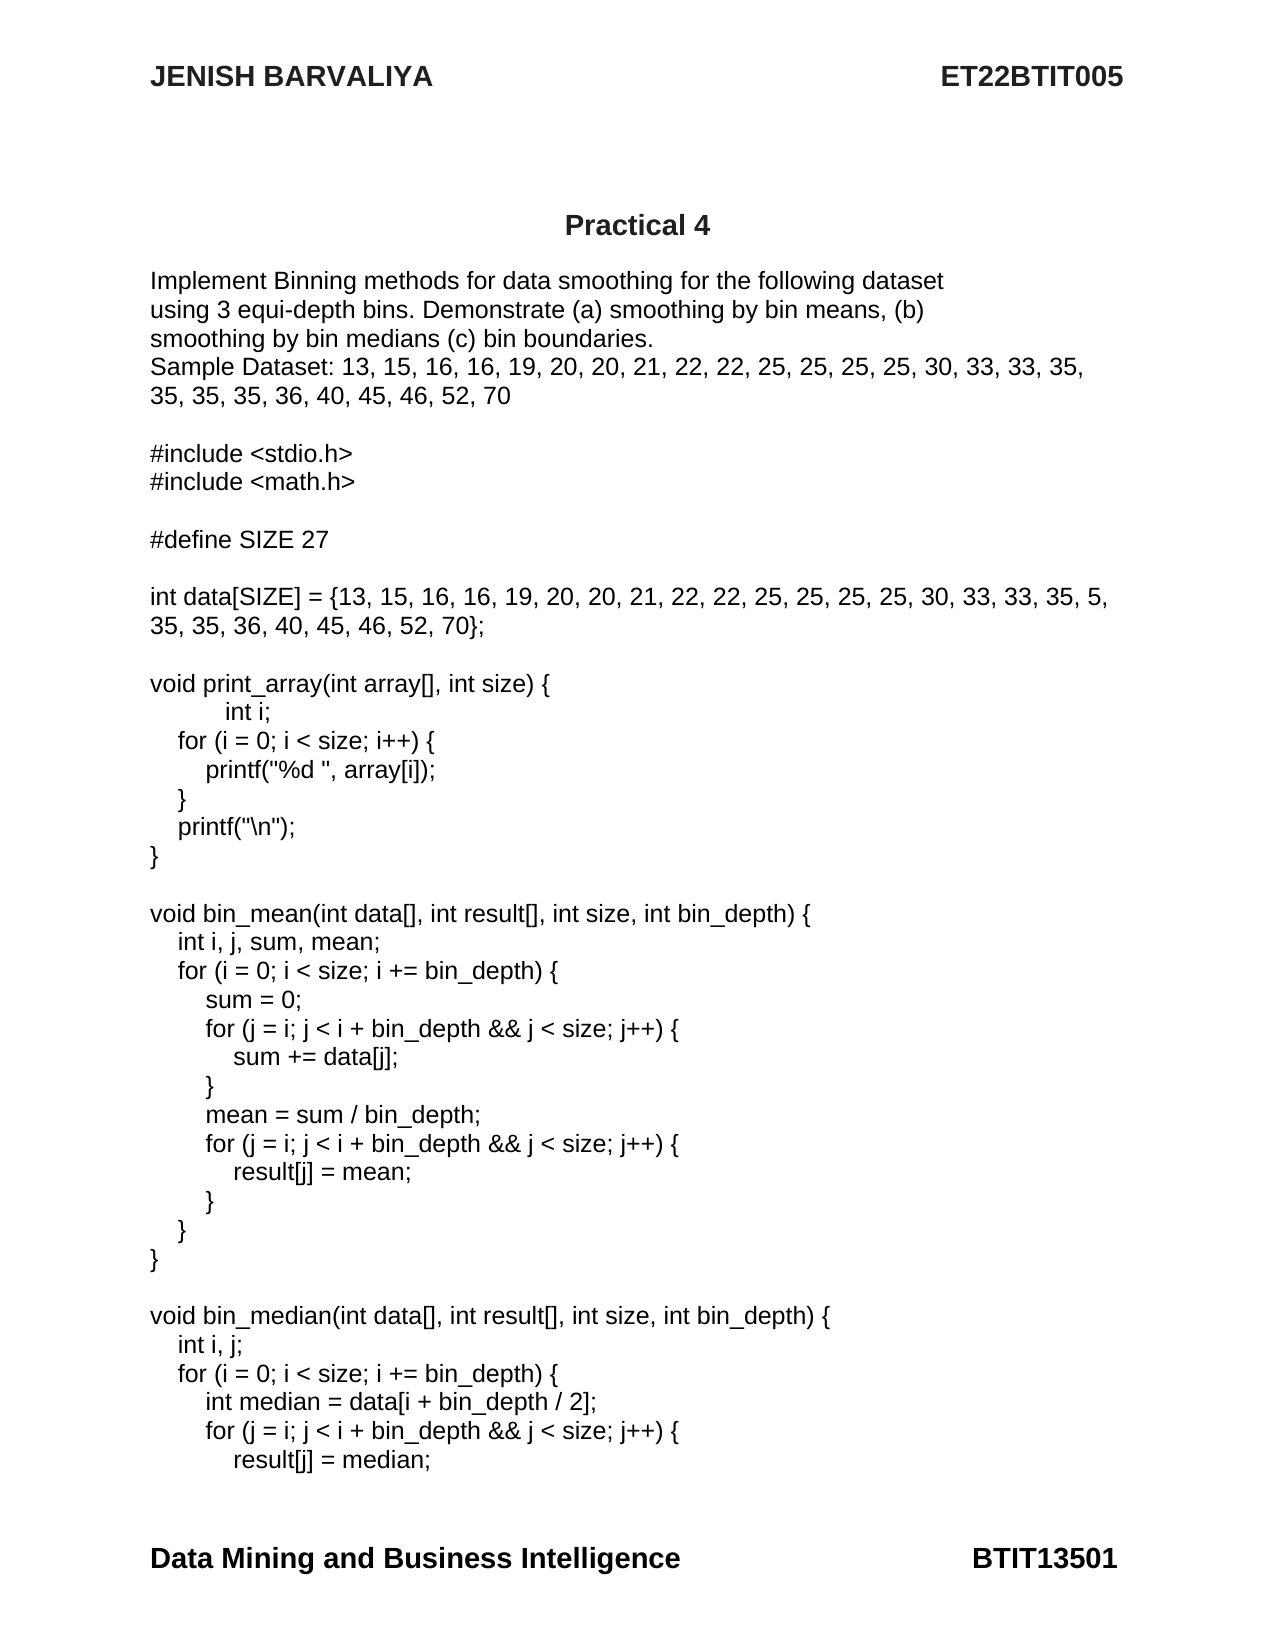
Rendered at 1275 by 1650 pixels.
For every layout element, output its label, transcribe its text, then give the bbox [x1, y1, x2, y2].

text smoothing by bin medians (c) bin boundaries. [150, 323, 1125, 352]
text } [150, 1186, 1125, 1215]
text int i; [150, 697, 1125, 726]
text for (j = i; j < i + bin_depth && j < size; j++) { [150, 1013, 1125, 1042]
text mean = sum / bin_depth; [150, 1100, 1125, 1128]
text printf("\n"); [150, 812, 1125, 841]
text } [150, 1071, 1125, 1100]
text printf("%d ", array[i]); [150, 755, 1125, 783]
text } [150, 841, 1125, 870]
text #define SIZE 27 [150, 525, 1125, 553]
text #include <stdio.h> [150, 438, 1125, 467]
text result[j] = median; [150, 1445, 1125, 1473]
text for (i = 0; i < size; i += bin_depth) { [150, 956, 1125, 985]
text void bin_median(int data[], int result[], int size, int bin_depth) { [150, 1301, 1125, 1330]
text for (j = i; j < i + bin_depth && j < size; j++) { [150, 1128, 1125, 1157]
text void bin_mean(int data[], int result[], int size, int bin_depth) { [150, 898, 1125, 927]
text int median = data[i + bin_depth / 2]; [150, 1387, 1125, 1416]
text void print_array(int array[], int size) { [150, 668, 1125, 697]
text #include <math.h> [150, 467, 1125, 496]
text using 3 equi-depth bins. Demonstrate (a) smoothing by bin means, (b) [150, 295, 1125, 323]
text result[j] = mean; [150, 1157, 1125, 1186]
text Sample Dataset: 13, 15, 16, 16, 19, 20, 20, 21, 22, 22, 25, 25, 25, 25, 30, 33, 33, 35, 35, 35, 35, 36, 40, 45, 46, 52, 70 [150, 352, 1125, 410]
text } [150, 783, 1125, 812]
text for (i = 0; i < size; i++) { [150, 726, 1125, 755]
text } [150, 1243, 1125, 1272]
text sum += data[j]; [150, 1042, 1125, 1071]
text int data[SIZE] = {13, 15, 16, 16, 19, 20, 20, 21, 22, 22, 25, 25, 25, 25, 30, 33, 33, 35, 5, 35, 35, 36, 40, 45, 46, 52, 70}; [150, 582, 1125, 640]
subtitle Practical 4 [150, 207, 1125, 241]
text int i, j, sum, mean; [150, 927, 1125, 956]
text sum = 0; [150, 985, 1125, 1013]
text } [150, 1215, 1125, 1243]
text int i, j; [150, 1330, 1125, 1358]
text for (j = i; j < i + bin_depth && j < size; j++) { [150, 1416, 1125, 1445]
text Implement Binning methods for data smoothing for the following dataset [150, 266, 1125, 295]
text for (i = 0; i < size; i += bin_depth) { [150, 1358, 1125, 1387]
